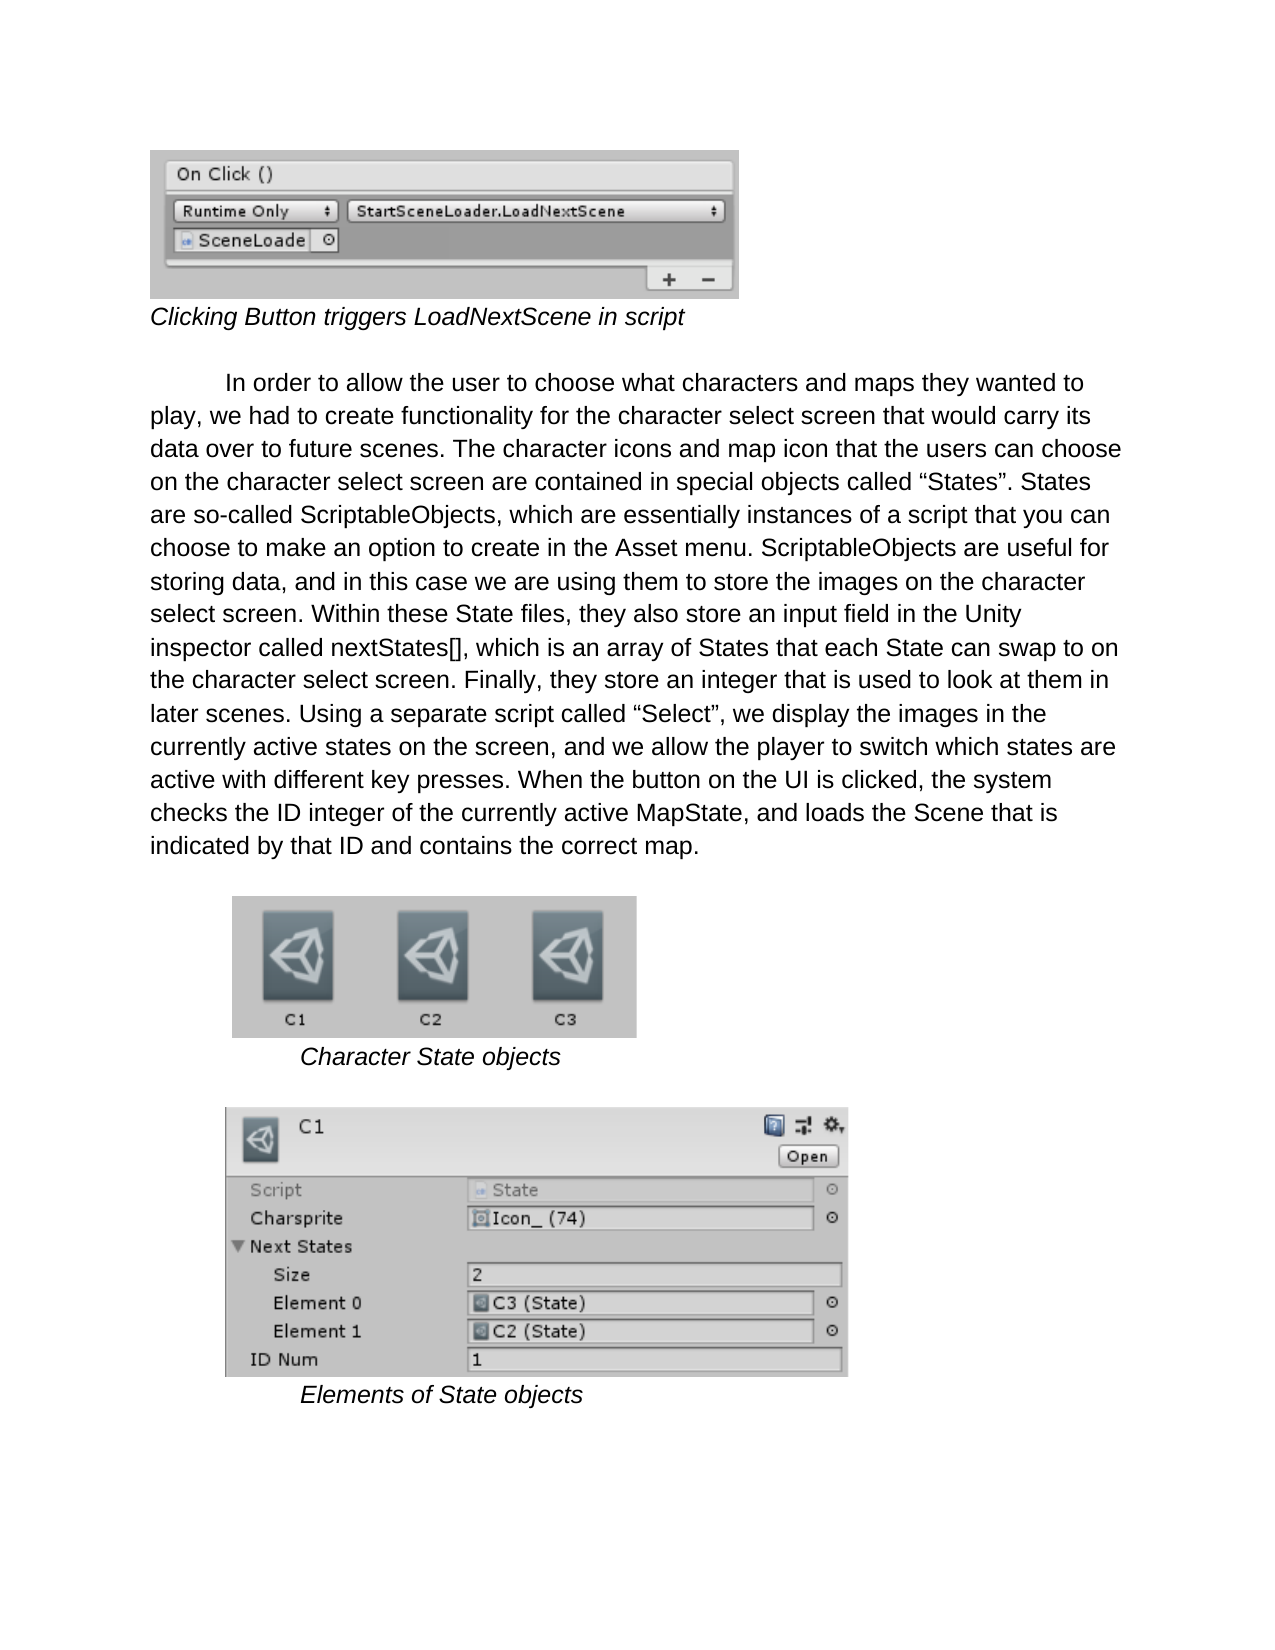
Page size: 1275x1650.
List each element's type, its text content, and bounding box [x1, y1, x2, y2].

picture [232, 896, 637, 1038]
picture [150, 150, 739, 299]
text Clicking Button triggers LoadNextScene in script [150, 302, 1125, 331]
picture [225, 1107, 849, 1377]
text In order to allow the user to choose what characters and maps they wanted to play, we had to create functionality for the character select screen that would carry its data over to future scenes. The character icons and map icon that the users can choose on the character select screen are contained in special objects called “States”. States are so-called ScriptableObjects, which are essentially instances of a script that you can choose to make an option to create in the Asset menu. ScriptableObjects are useful for storing data, and in this case we are using them to store the images on the character select screen. Within these State files, they also store an input field in the Unity inspector called nextStates[], which is an array of States that each State can swap to on the character select screen. Finally, they store an integer that is used to look at them in later scenes. Using a separate script called “Select”, we display the images in the currently active states on the screen, and we allow the player to switch which states are active with different key presses. When the button on the UI is clicked, the system checks the ID integer of the currently active MapState, and loads the Scene that is indicated by that ID and contains the correct map. [150, 368, 1125, 859]
text Character State objects [150, 1042, 1125, 1070]
text Elements of State objects [150, 1380, 1125, 1409]
